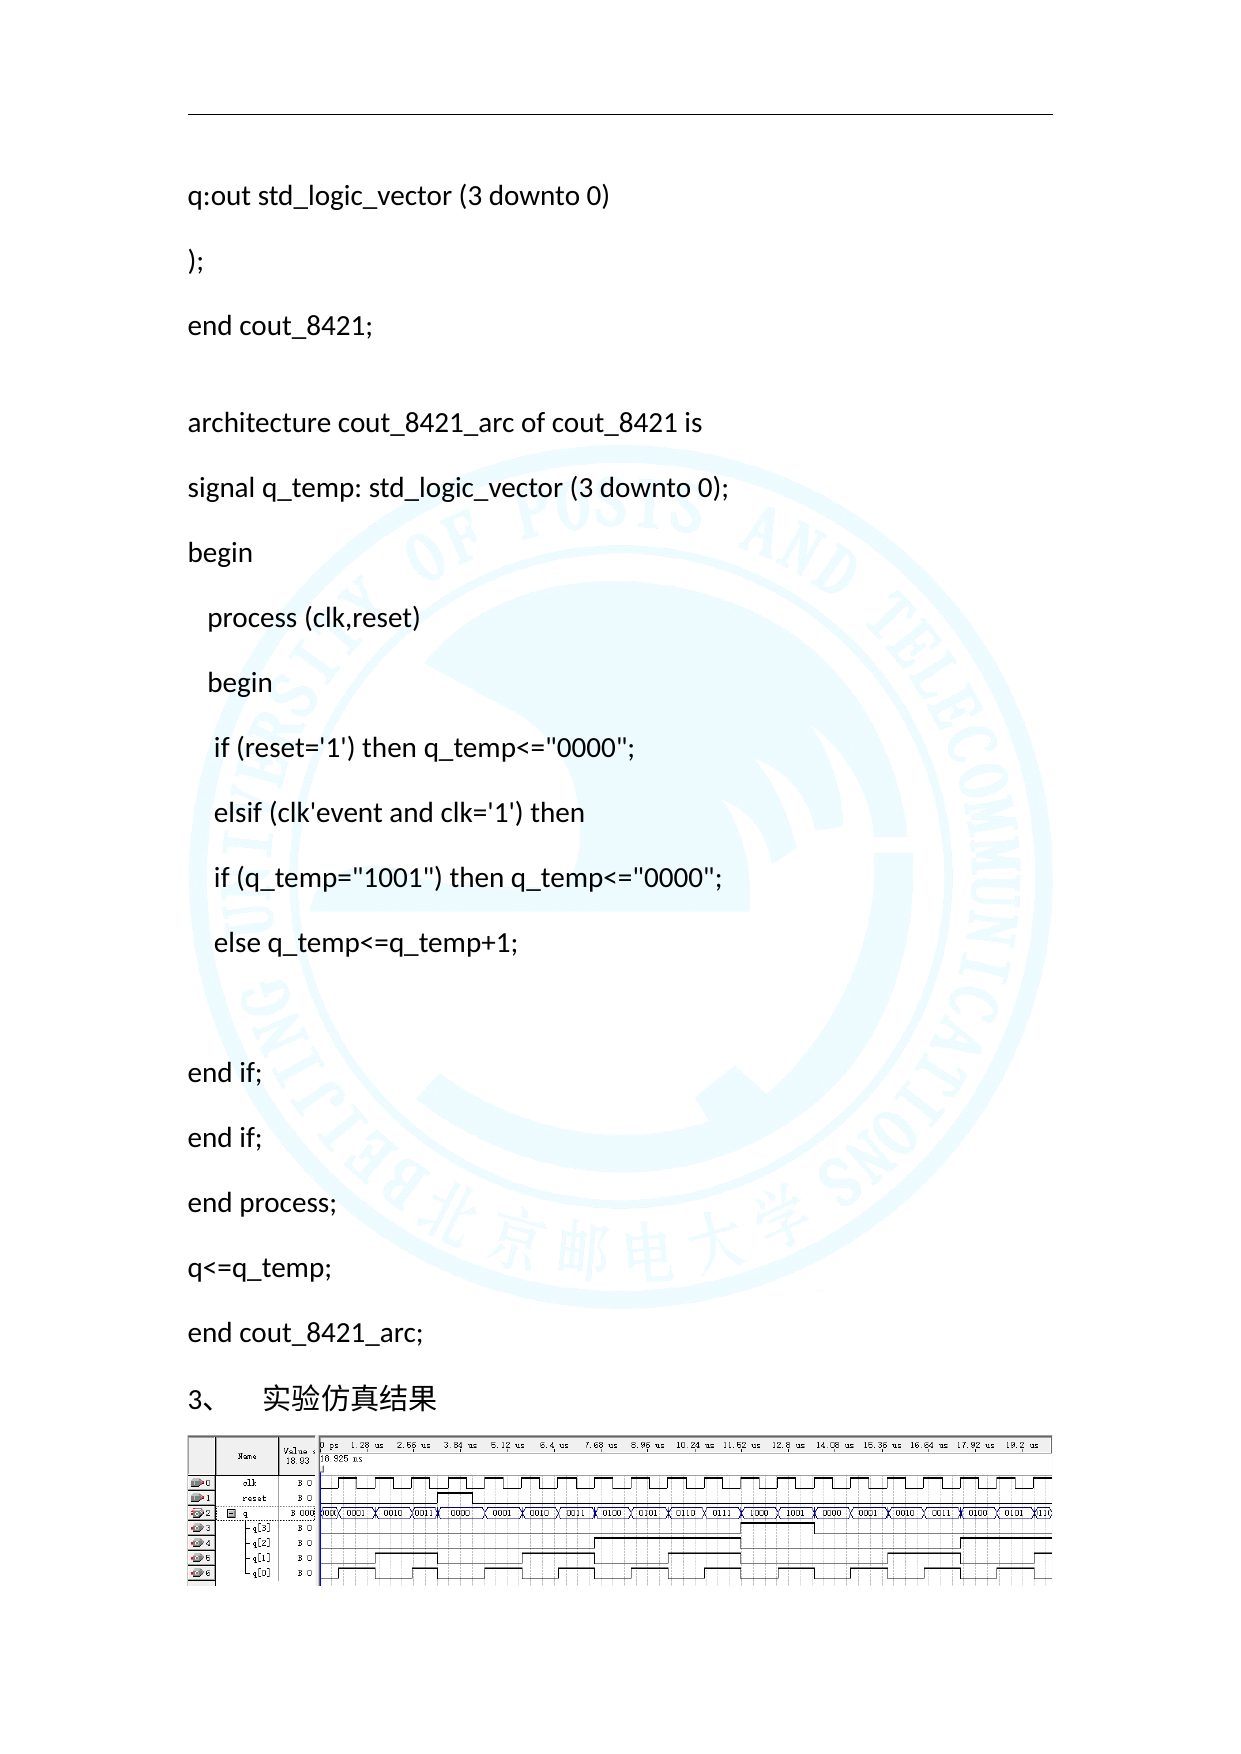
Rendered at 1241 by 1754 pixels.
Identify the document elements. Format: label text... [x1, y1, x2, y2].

text if (reset='1') then q_temp<="0000"; [187, 714, 1053, 779]
text end cout_8421_arc; [187, 1299, 1053, 1364]
text q<=q_temp; [187, 1234, 1053, 1299]
text end process; [187, 1169, 1053, 1234]
text end if; [187, 1039, 1053, 1104]
text end cout_8421; [187, 292, 1053, 357]
text ); [187, 227, 1053, 292]
text begin [187, 519, 1053, 584]
text end if; [187, 1104, 1053, 1169]
text else q_temp<=q_temp+1; [187, 909, 1053, 974]
text q:out std_logic_vector (3 downto 0) [187, 162, 1053, 227]
picture [187, 1435, 1053, 1586]
text architecture cout_8421_arc of cout_8421 is [187, 389, 1053, 454]
text process (clk,reset) [187, 584, 1053, 649]
text elsif (clk'event and clk='1') then [187, 779, 1053, 844]
text begin [187, 649, 1053, 714]
text signal q_temp: std_logic_vector (3 downto 0); [187, 454, 1053, 519]
list 实验仿真结果 [187, 1364, 1053, 1429]
text if (q_temp="1001") then q_temp<="0000"; [187, 844, 1053, 909]
